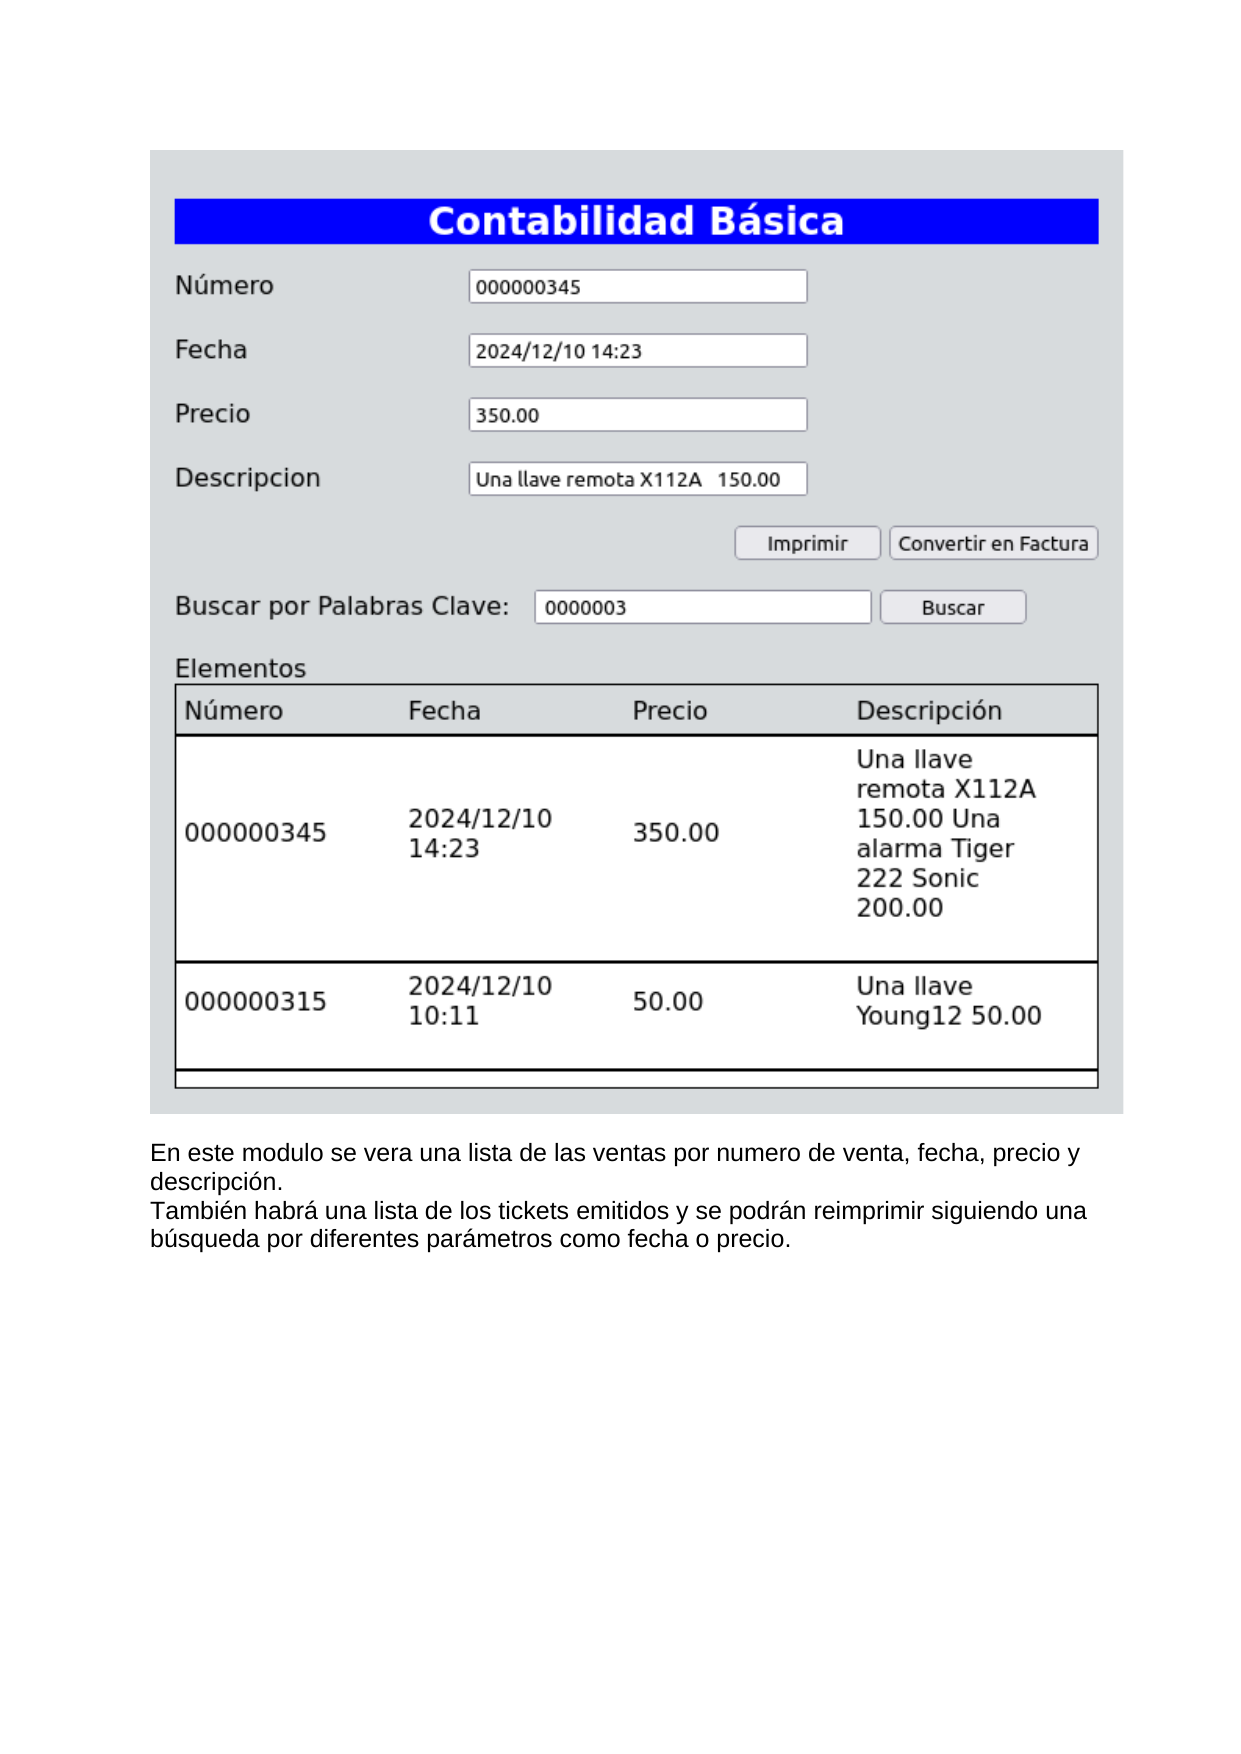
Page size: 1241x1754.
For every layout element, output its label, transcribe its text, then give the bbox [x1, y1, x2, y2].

text También habrá una lista de los tickets emitidos y se podrán reimprimir siguiendo una búsqueda por diferentes parámetros como fecha o precio. [150, 1196, 1090, 1253]
picture [150, 150, 1124, 1114]
text En este modulo se vera una lista de las ventas por numero de venta, fecha, precio y descripción. [150, 1138, 1090, 1196]
